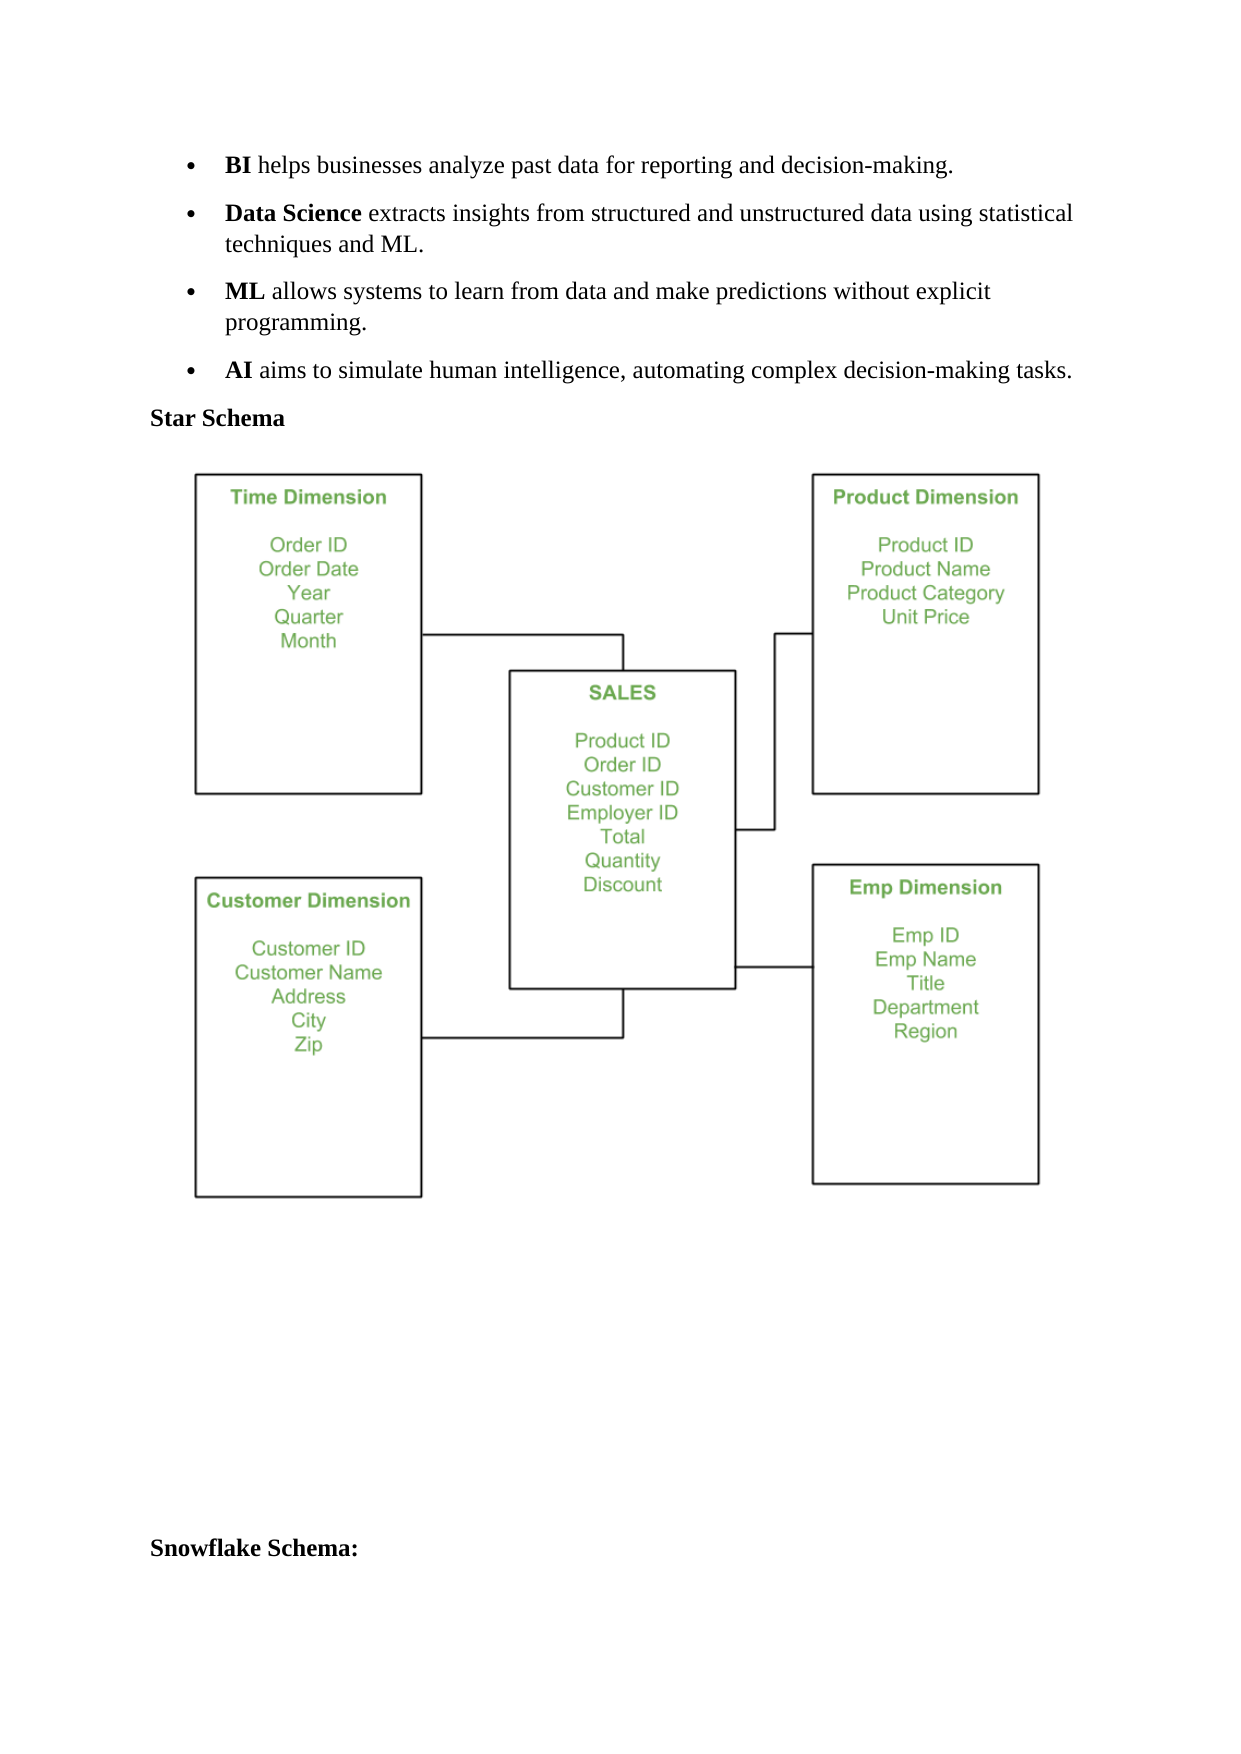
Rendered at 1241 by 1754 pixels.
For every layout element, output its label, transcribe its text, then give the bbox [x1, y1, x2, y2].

text Star Schema [150, 403, 1090, 432]
text Snowflake Schema: [150, 1533, 1090, 1562]
list Data Science extracts insights from structured and unstructured data using statistical techniques and ML. [187, 198, 1090, 257]
list AI aims to simulate human intelligence, automating complex decision-making tasks. [187, 355, 1090, 384]
picture [168, 450, 1072, 1228]
list ML allows systems to learn from data and make predictions without explicit programming. [187, 276, 1090, 336]
list BI helps businesses analyze past data for reporting and decision-making. [187, 150, 1090, 179]
